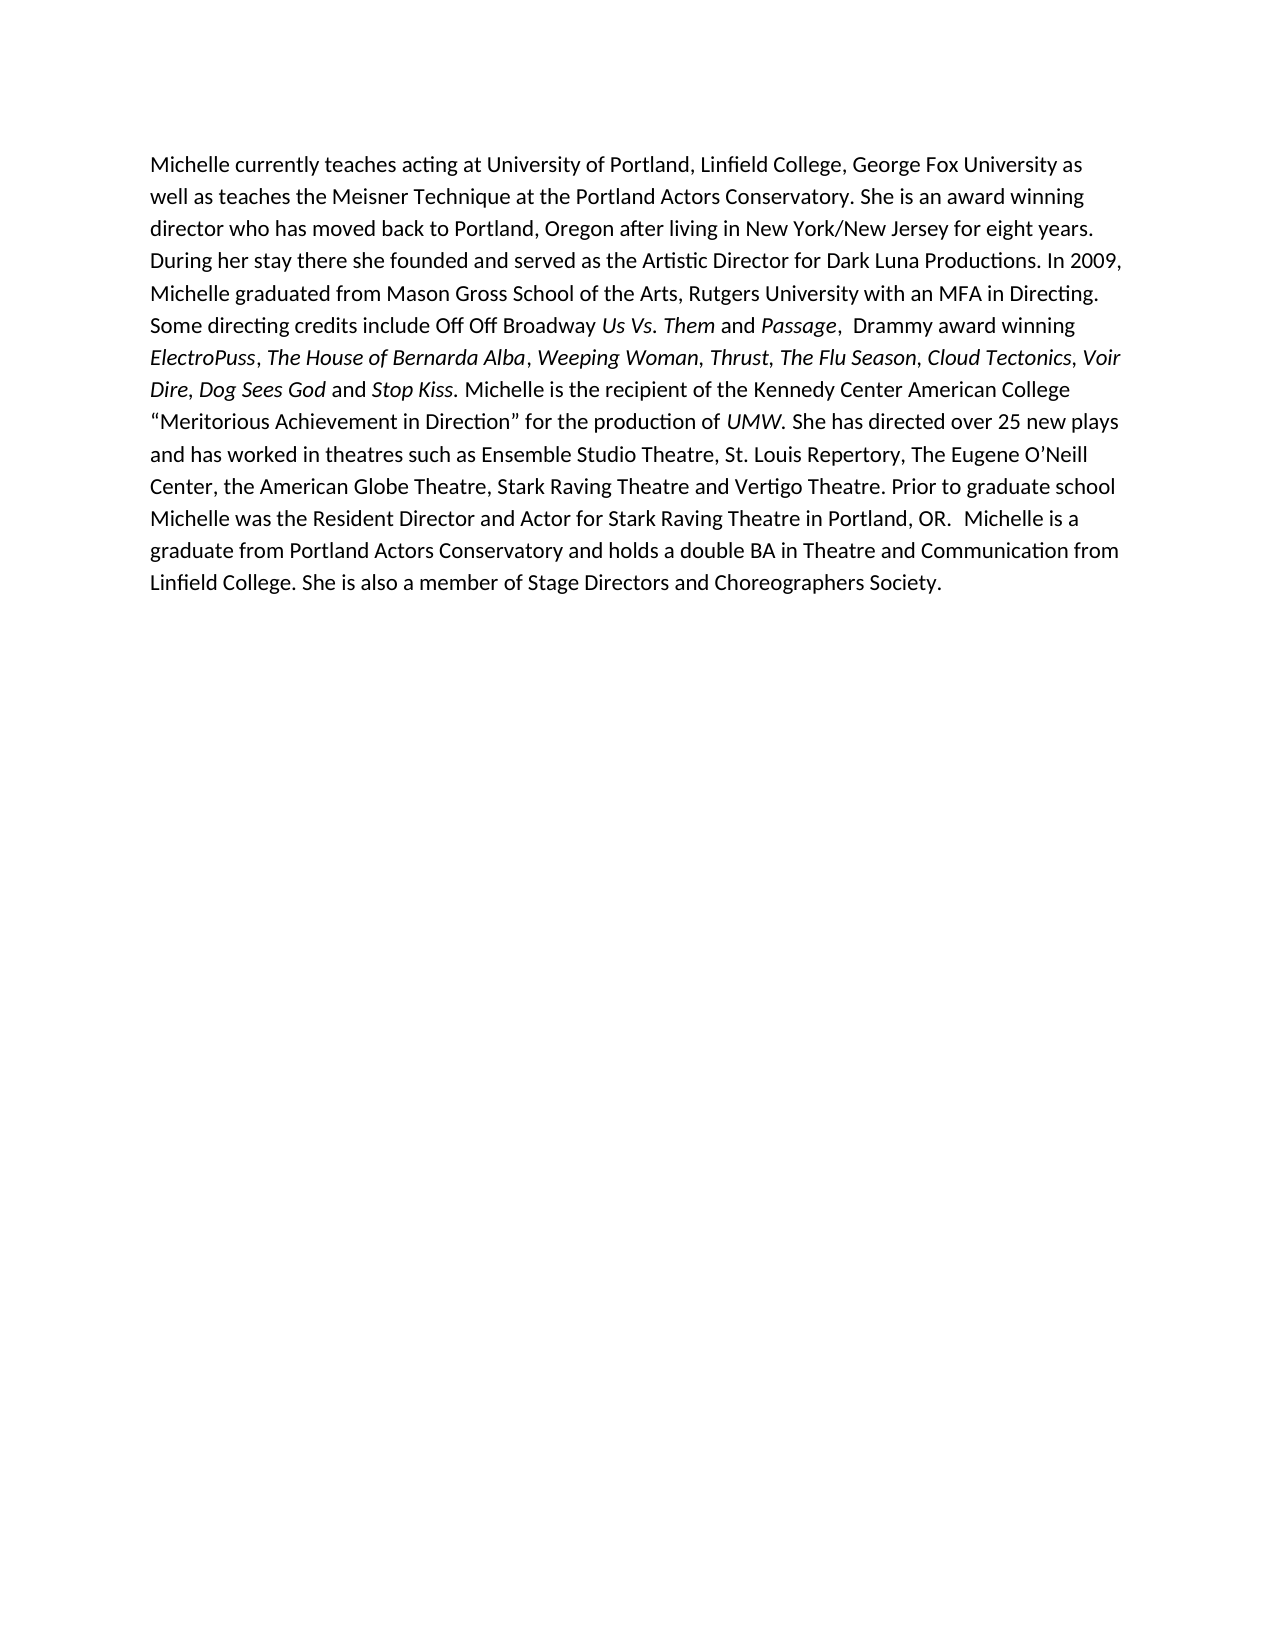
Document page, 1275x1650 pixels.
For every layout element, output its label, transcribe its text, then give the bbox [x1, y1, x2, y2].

text Michelle currently teaches acting at University of Portland, Linfield College, George Fox University as well as teaches the Meisner Technique at the Portland Actors Conservatory. She is an award winning director who has moved back to Portland, Oregon after living in New York/New Jersey for eight years. During her stay there she founded and served as the Artistic Director for Dark Luna Productions. In 2009, Michelle graduated from Mason Gross School of the Arts, Rutgers University with an MFA in Directing. Some directing credits include Off Off Broadway Us Vs. Them and Passage, Drammy award winning ElectroPuss, The House of Bernarda Alba, Weeping Woman, Thrust, The Flu Season, Cloud Tectonics, Voir Dire, Dog Sees God and Stop Kiss. Michelle is the recipient of the Kennedy Center American College “Meritorious Achievement in Direction” for the production of UMW. She has directed over 25 new plays and has worked in theatres such as Ensemble Studio Theatre, St. Louis Repertory, The Eugene O’Neill Center, the American Globe Theatre, Stark Raving Theatre and Vertigo Theatre. Prior to graduate school Michelle was the Resident Director and Actor for Stark Raving Theatre in Portland, OR. Michelle is a graduate from Portland Actors Conservatory and holds a double BA in Theatre and Communication from Linfield College. She is also a member of Stage Directors and Choreographers Society. [150, 150, 1125, 596]
